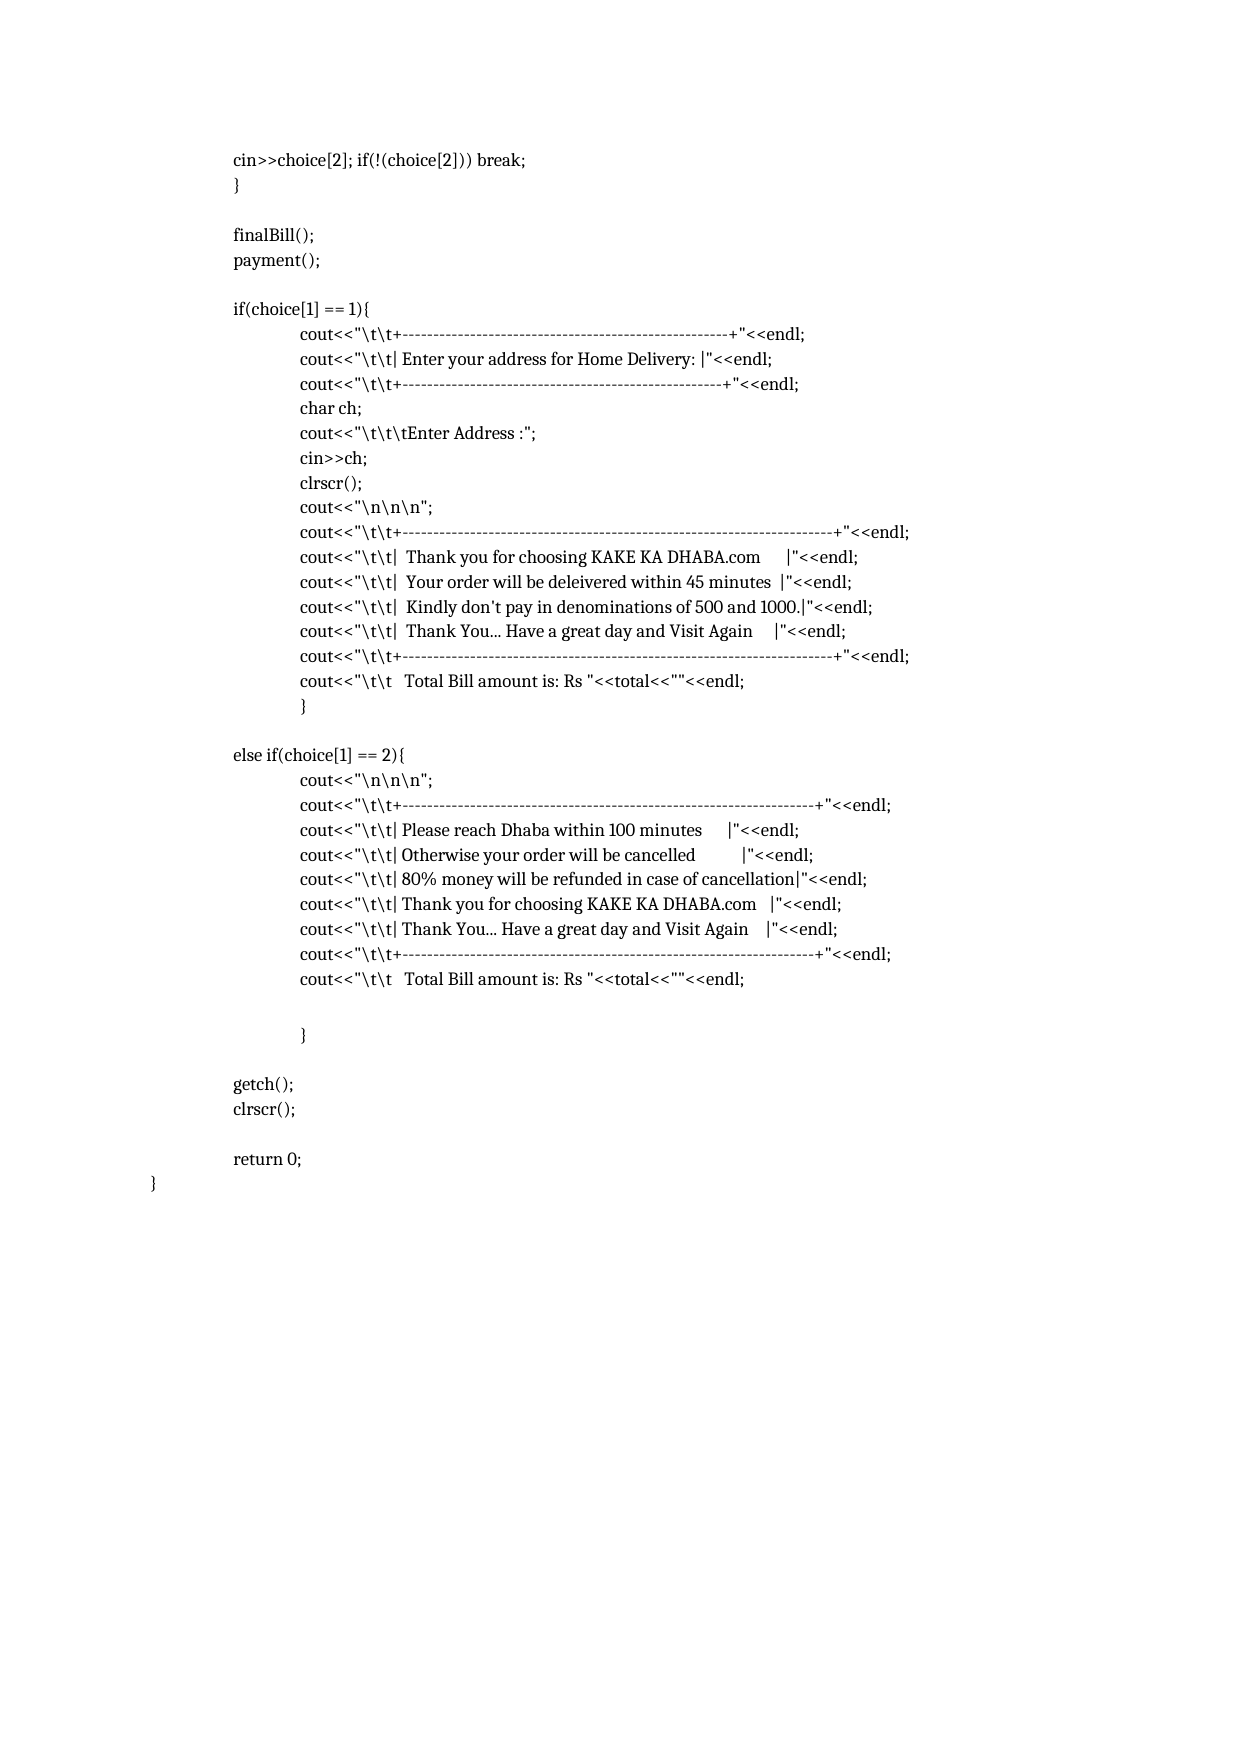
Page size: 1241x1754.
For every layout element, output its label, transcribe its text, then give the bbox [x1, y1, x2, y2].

text cout<<"\t\t| Thank you for choosing KAKE KA DHABA.com |"<<endl; [150, 547, 1090, 568]
text cout<<"\t\t\tEnter Address :"; [150, 423, 1090, 444]
text if(choice[1] == 1){ [150, 299, 1090, 320]
text cout<<"\t\t+-------------------------------------------------------------------+"<<endl; [150, 943, 1090, 965]
text clrscr(); [150, 1098, 1090, 1120]
text cout<<"\t\t| Otherwise your order will be cancelled |"<<endl; [150, 844, 1090, 866]
text } [150, 1024, 1090, 1046]
text else if(choice[1] == 2){ [150, 745, 1090, 767]
text cout<<"\t\t| Thank you for choosing KAKE KA DHABA.com |"<<endl; [150, 894, 1090, 915]
text getch(); [150, 1074, 1090, 1095]
text cout<<"\t\t| Thank You... Have a great day and Visit Again |"<<endl; [150, 621, 1090, 643]
text cin>>ch; [150, 447, 1090, 469]
text cout<<"\n\n\n"; [150, 497, 1090, 519]
text } [150, 1173, 1090, 1194]
text cout<<"\t\t+-----------------------------------------------------+"<<endl; [150, 323, 1090, 345]
text cout<<"\t\t| Thank You... Have a great day and Visit Again |"<<endl; [150, 918, 1090, 940]
text cout<<"\t\t+----------------------------------------------------------------------+"<<endl; [150, 646, 1090, 667]
text clrscr(); [150, 472, 1090, 494]
text cout<<"\t\t Total Bill amount is: Rs "<<total<<""<<endl; [150, 671, 1090, 692]
text cout<<"\t\t| Please reach Dhaba within 100 minutes |"<<endl; [150, 819, 1090, 841]
text cout<<"\t\t+----------------------------------------------------+"<<endl; [150, 373, 1090, 395]
text cout<<"\t\t| Your order will be deleivered within 45 minutes |"<<endl; [150, 571, 1090, 593]
text char ch; [150, 398, 1090, 419]
text cout<<"\t\t| 80% money will be refunded in case of cancellation|"<<endl; [150, 869, 1090, 891]
text } [150, 695, 1090, 717]
text cin>>choice[2]; if(!(choice[2])) break; [150, 150, 1090, 172]
text cout<<"\t\t| Enter your address for Home Delivery: |"<<endl; [150, 348, 1090, 370]
text cout<<"\t\t+-------------------------------------------------------------------+"<<endl; [150, 794, 1090, 816]
text cout<<"\t\t| Kindly don't pay in denominations of 500 and 1000.|"<<endl; [150, 596, 1090, 618]
text finalBill(); [150, 224, 1090, 246]
text } [150, 175, 1090, 196]
text return 0; [150, 1148, 1090, 1170]
text cout<<"\n\n\n"; [150, 770, 1090, 791]
text payment(); [150, 249, 1090, 271]
text cout<<"\t\t+----------------------------------------------------------------------+"<<endl; [150, 522, 1090, 543]
text cout<<"\t\t Total Bill amount is: Rs "<<total<<""<<endl; [150, 968, 1090, 990]
